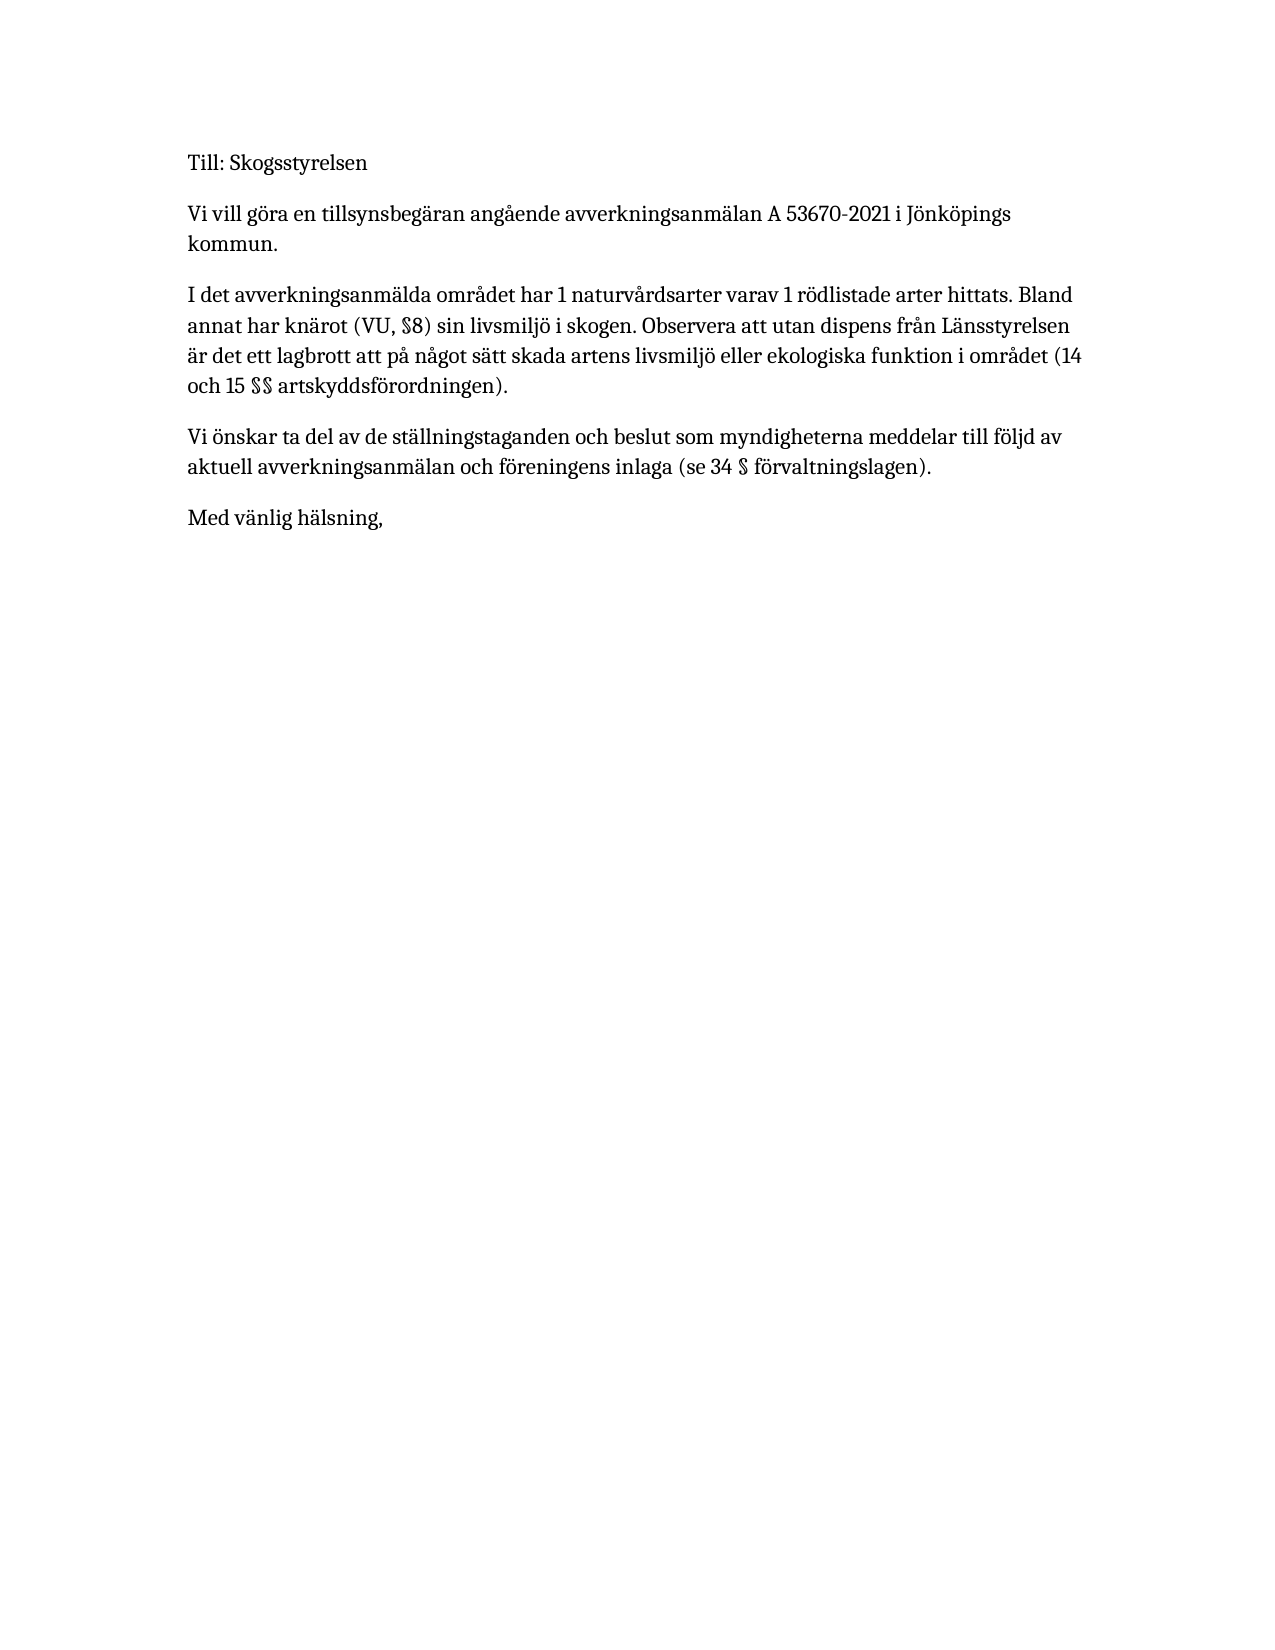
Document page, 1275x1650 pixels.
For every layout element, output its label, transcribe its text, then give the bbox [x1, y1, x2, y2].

text Vi vill göra en tillsynsbegäran angående avverkningsanmälan A 53670-2021 i Jönköpings kommun. [187, 201, 1087, 258]
text Vi önskar ta del av de ställningstaganden och beslut som myndigheterna meddelar till följd av aktuell avverkningsanmälan och föreningens inlaga (se 34 § förvaltningslagen). [187, 424, 1087, 481]
text Till: Skogsstyrelsen [187, 150, 1087, 176]
text Med vänlig hälsning, [187, 505, 1087, 562]
text I det avverkningsanmälda området har 1 naturvårdsarter varav 1 rödlistade arter hittats. Bland annat har knärot (VU, §8) sin livsmiljö i skogen. Observera att utan dispens från Länsstyrelsen är det ett lagbrott att på något sätt skada artens livsmiljö eller ekologiska funktion i området (14 och 15 §§ artskyddsförordningen). [187, 282, 1087, 399]
